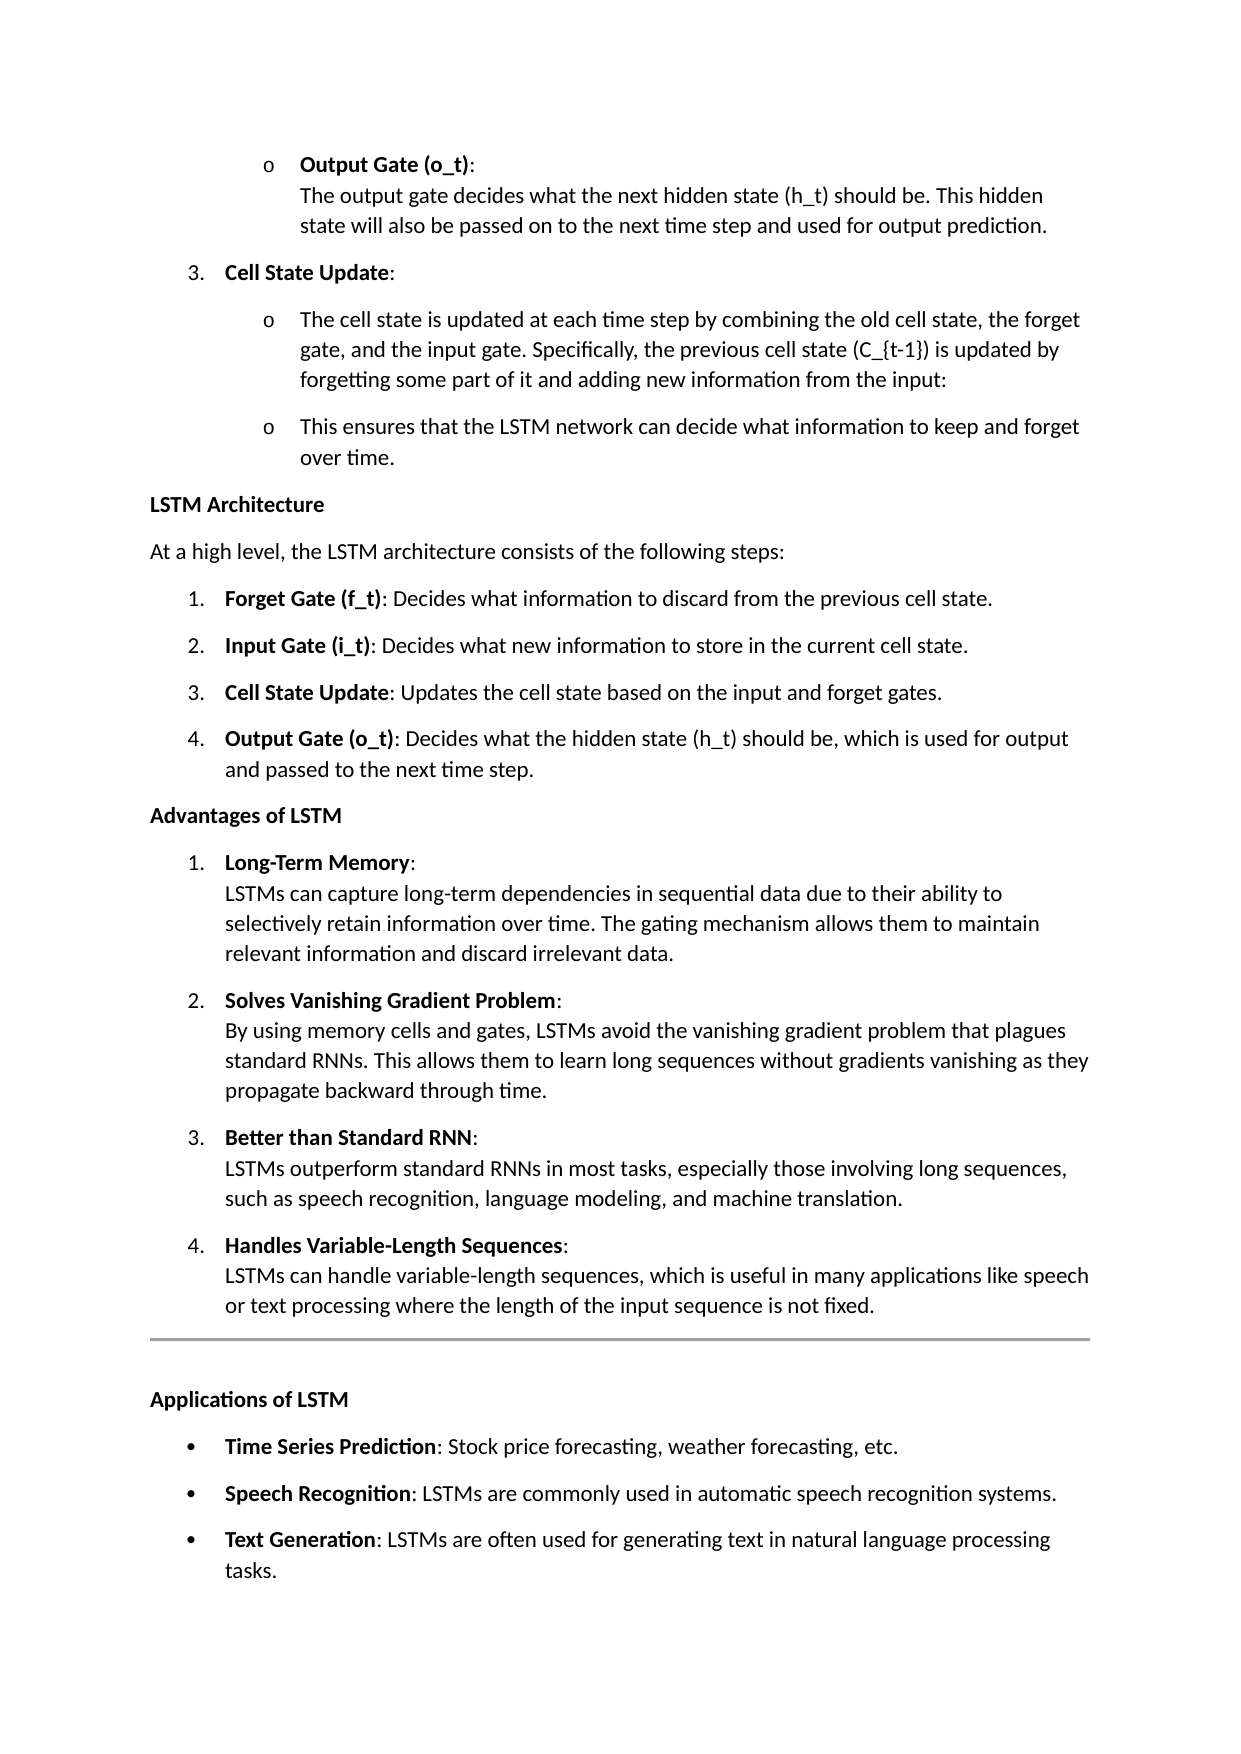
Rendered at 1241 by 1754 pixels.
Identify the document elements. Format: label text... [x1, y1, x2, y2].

list Speech Recognition: LSTMs are commonly used in automatic speech recognition systems. [187, 1479, 1090, 1507]
list Cell State Update: [187, 258, 1090, 286]
list Output Gate (o_t): Decides what the hidden state (h_t) should be, which is used for output and passed to the next time step. [187, 724, 1090, 783]
list Long-Term Memory: LSTMs can capture long-term dependencies in sequential data due to their ability to selectively retain information over time. The gating mechanism allows them to maintain relevant information and discard irrelevant data. [187, 848, 1090, 967]
text Advantages of LSTM [150, 802, 1090, 829]
text At a high level, the LSTM architecture consists of the following steps: [150, 537, 1090, 565]
text LSTM Architecture [150, 490, 1090, 518]
list This ensures that the LSTM network can decide what information to keep and forget over time. [262, 412, 1090, 471]
list Output Gate (o_t): The output gate decides what the next hidden state (h_t) should be. This hidden state will also be passed on to the next time step and used for output prediction. [262, 150, 1090, 239]
list The cell state is updated at each time step by combining the old cell state, the forget gate, and the input gate. Specifically, the previous cell state (C_{t-1}) is updated by forgetting some part of it and adding new information from the input: [262, 305, 1090, 394]
list Text Generation: LSTMs are often used for generating text in natural language processing tasks. [187, 1526, 1090, 1584]
list Cell State Update: Updates the cell state based on the input and forget gates. [187, 678, 1090, 706]
list Better than Standard RNN: LSTMs outperform standard RNNs in most tasks, especially those involving long sequences, such as speech recognition, language modeling, and machine translation. [187, 1123, 1090, 1212]
text Applications of LSTM [150, 1385, 1090, 1413]
list Time Series Prediction: Stock price forecasting, weather forecasting, etc. [187, 1432, 1090, 1460]
list Forget Gate (f_t): Decides what information to discard from the previous cell state. [187, 584, 1090, 612]
list Solves Vanishing Gradient Problem: By using memory cells and gates, LSTMs avoid the vanishing gradient problem that plagues standard RNNs. This allows them to learn long sequences without gradients vanishing as they propagate backward through time. [187, 986, 1090, 1104]
list Handles Variable-Length Sequences: LSTMs can handle variable-length sequences, which is useful in many applications like speech or text processing where the length of the input sequence is not fixed. [187, 1231, 1090, 1319]
list Input Gate (i_t): Decides what new information to store in the current cell state. [187, 631, 1090, 659]
